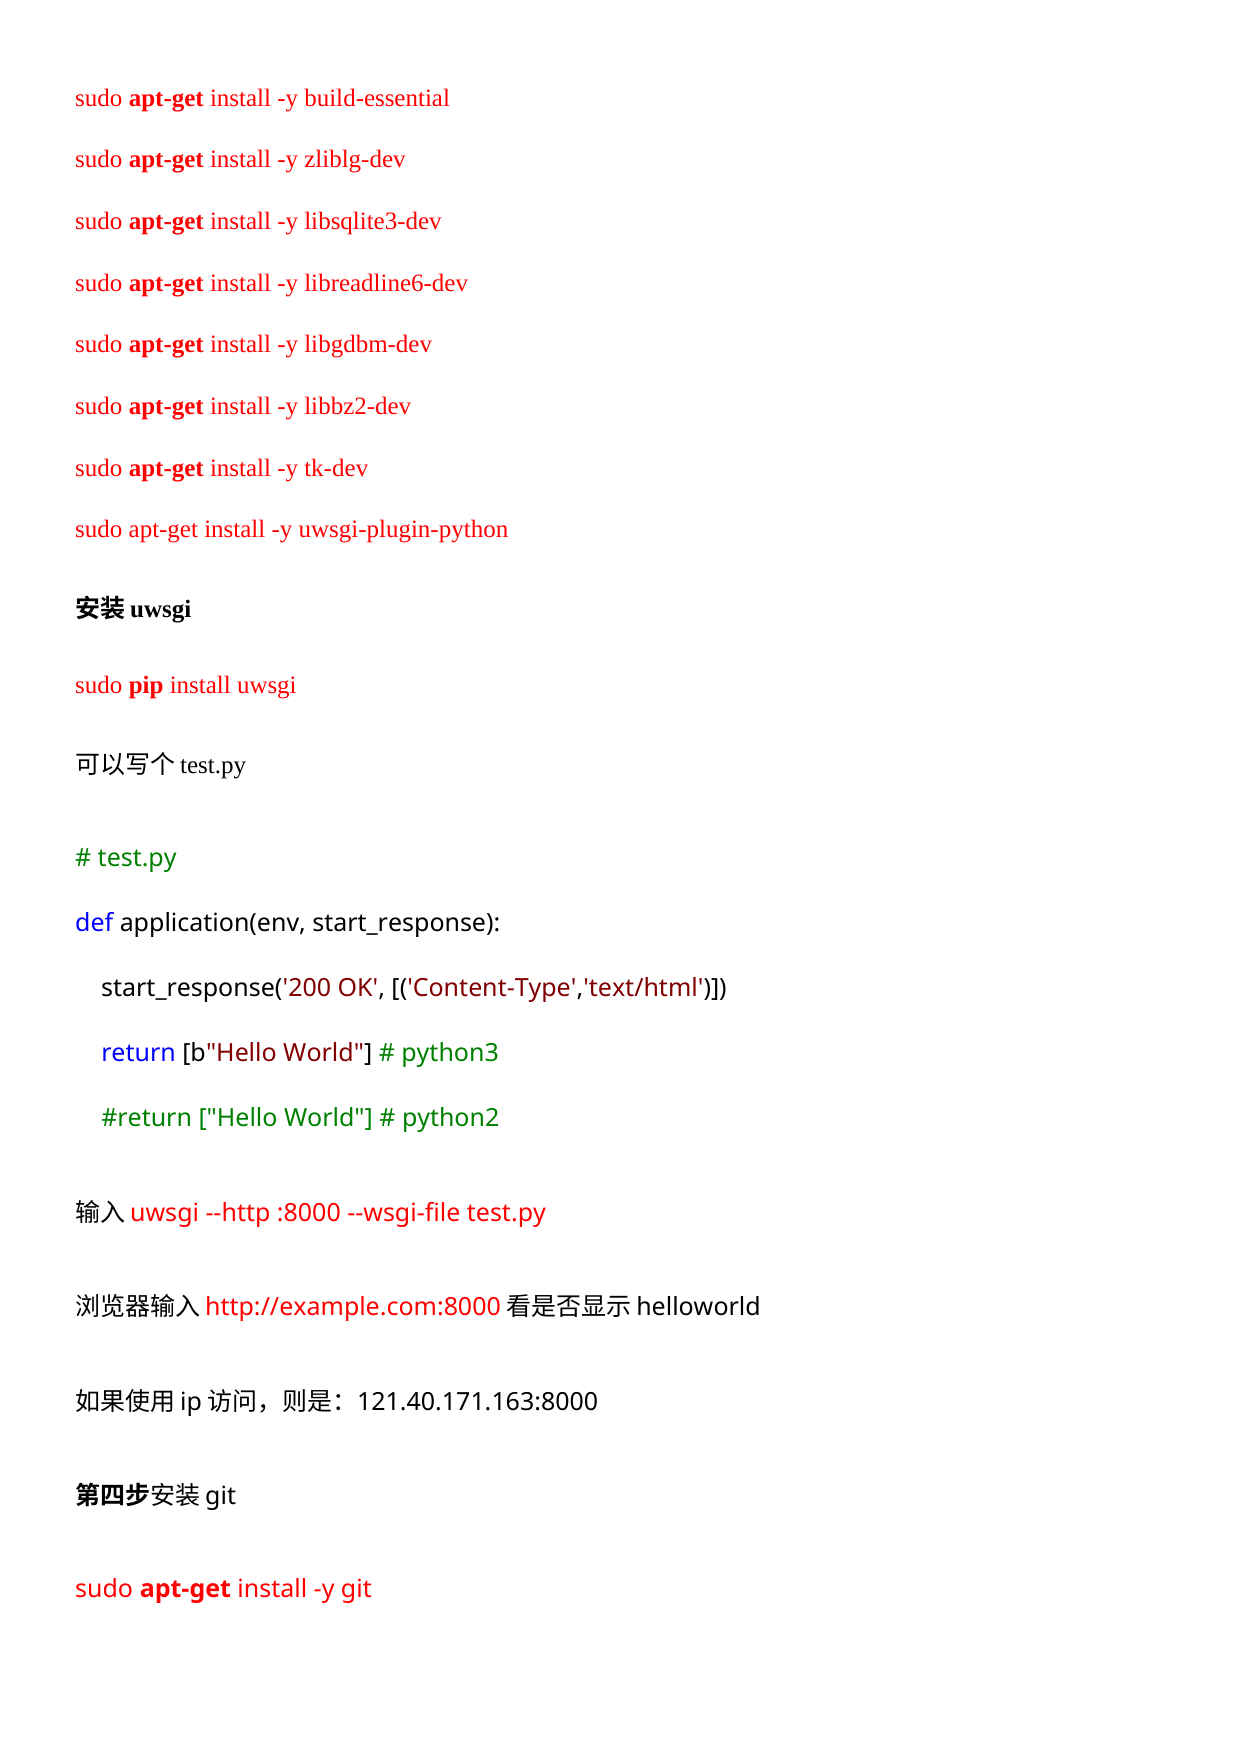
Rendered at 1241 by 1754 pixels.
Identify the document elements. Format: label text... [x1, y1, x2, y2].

text 如果使用ip访问，则是：121.40.171.163:8000 [75, 1367, 1165, 1432]
text sudo apt-get install -y libsqlite3-dev [75, 204, 1165, 237]
text 安装uwsgi [75, 574, 1165, 639]
text sudo apt-get install -y uwsgi-plugin-python [75, 512, 1165, 545]
text sudo apt-get install -y zliblg-dev [75, 142, 1165, 175]
text # test.py [75, 824, 1165, 889]
text sudo apt-get install -y libgdbm-dev [75, 327, 1165, 360]
text 输入uwsgi --http :8000 --wsgi-file test.py [75, 1178, 1165, 1243]
text sudo apt-get install -y build-essential [75, 81, 1165, 113]
text 第四步安装git [75, 1461, 1165, 1526]
text sudo apt-get install -y libreadline6-dev [75, 266, 1165, 298]
text sudo apt-get install -y libbz2-dev [75, 389, 1165, 422]
text return [b"Hello World"] # python3 [75, 1019, 1165, 1084]
text sudo apt-get install -y git [75, 1555, 1165, 1620]
text sudo pip install uwsgi [75, 668, 1165, 701]
text 可以写个test.py [75, 730, 1165, 795]
text start_response('200 OK', [('Content-Type','text/html')]) [75, 954, 1165, 1019]
text sudo apt-get install -y tk-dev [75, 451, 1165, 483]
text 浏览器输入http://example.com:8000看是否显示helloworld [75, 1272, 1165, 1337]
text #return ["Hello World"] # python2 [75, 1084, 1165, 1149]
text def application(env, start_response): [75, 889, 1165, 954]
